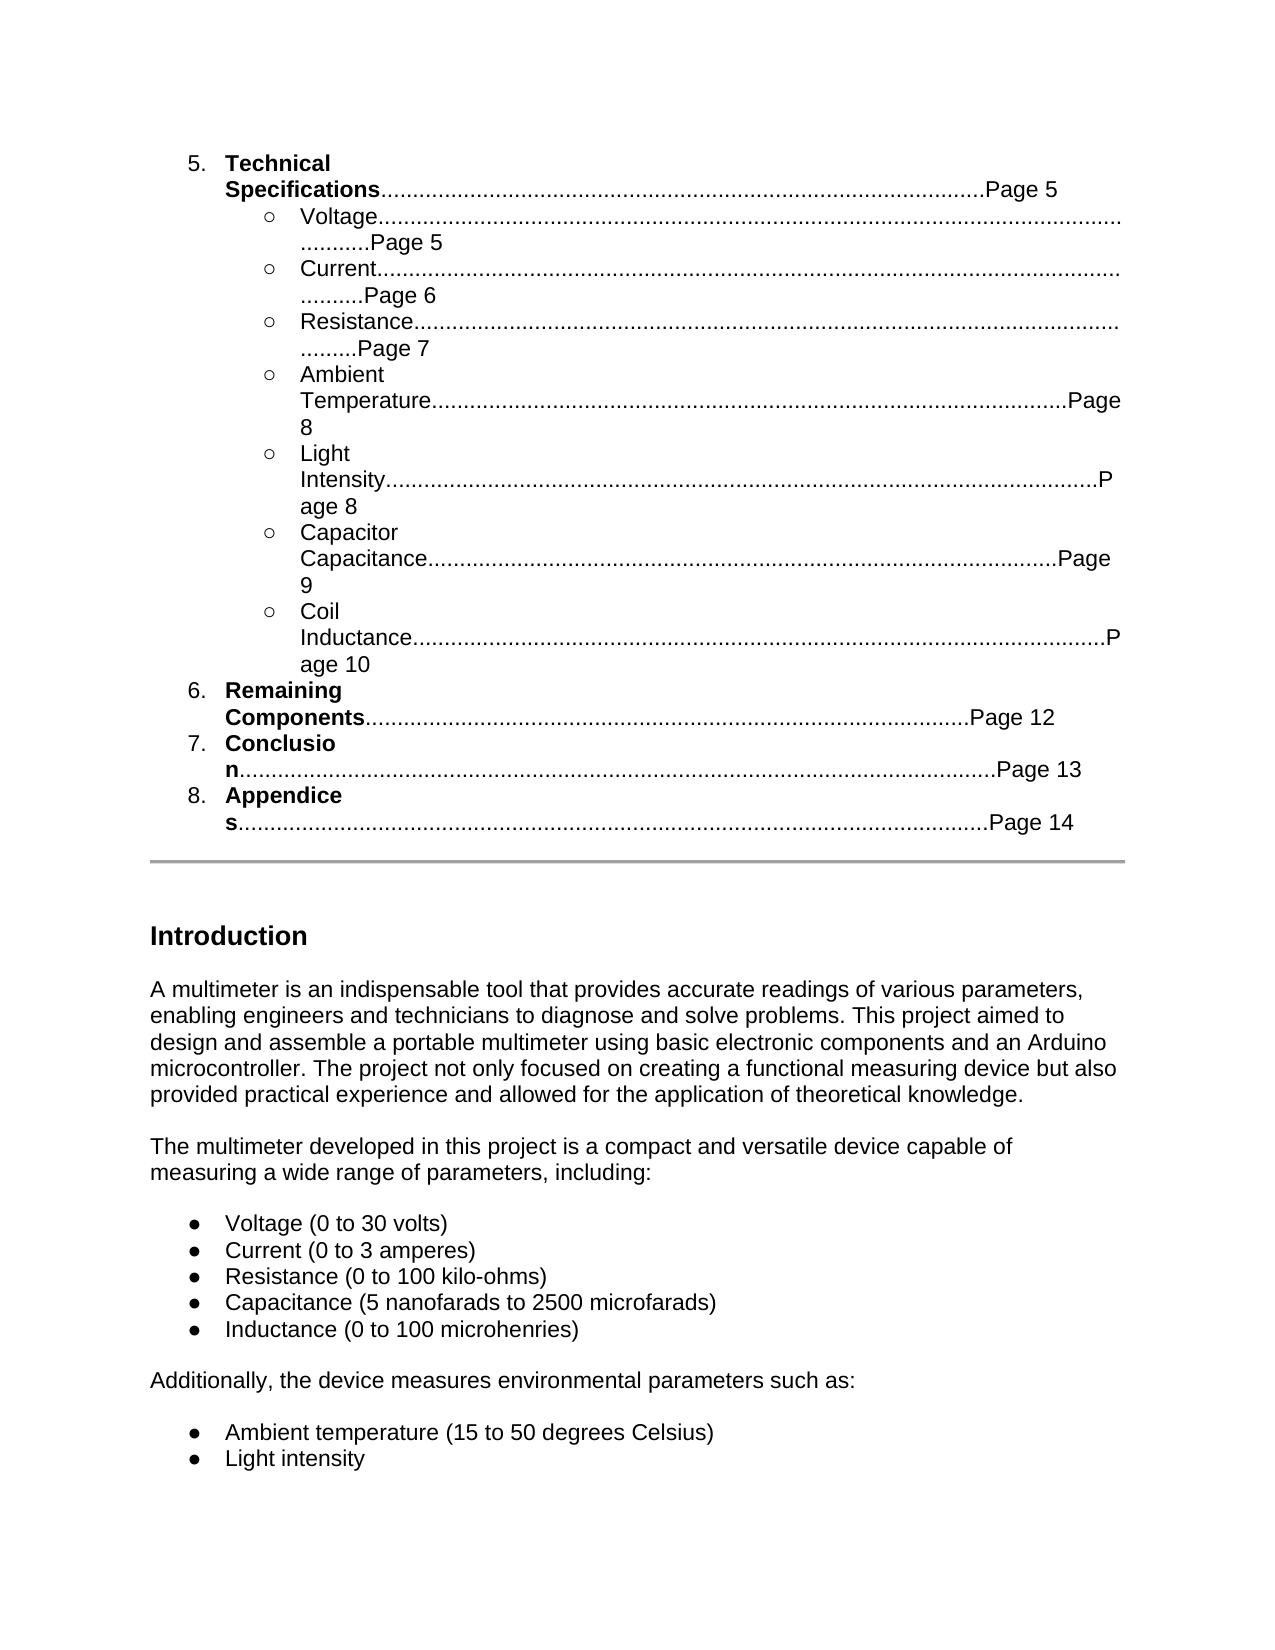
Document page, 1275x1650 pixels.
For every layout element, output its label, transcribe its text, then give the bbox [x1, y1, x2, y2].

list Current (0 to 3 amperes) [187, 1237, 1125, 1263]
text Additionally, the device measures environmental parameters such as: [150, 1367, 1125, 1393]
list Ambient Temperature....................................................................................................Page 8 [262, 361, 1125, 440]
list Resistance (0 to 100 kilo-ohms) [187, 1263, 1125, 1289]
list Light intensity [187, 1445, 1125, 1471]
list Voltage................................................................................................................................Page 5 [262, 203, 1125, 255]
list Capacitor Capacitance...................................................................................................Page 9 [262, 519, 1125, 598]
list Capacitance (5 nanofarads to 2500 microfarads) [187, 1289, 1125, 1316]
text A multimeter is an indispensable tool that provides accurate readings of various parameters, enabling engineers and technicians to diagnose and solve problems. This project aimed to design and assemble a portable multimeter using basic electronic components and an Arduino microcontroller. The project not only focused on creating a functional measuring device but also provided practical experience and allowed for the application of theoretical knowledge. [150, 976, 1125, 1108]
list Appendices......................................................................................................................Page 14 [187, 782, 1125, 835]
list Voltage (0 to 30 volts) [187, 1210, 1125, 1237]
list Coil Inductance.............................................................................................................Page 10 [262, 598, 1125, 677]
list Remaining Components...............................................................................................Page 12 [187, 677, 1125, 730]
list Current...............................................................................................................................Page 6 [262, 255, 1125, 308]
list Resistance........................................................................................................................Page 7 [262, 308, 1125, 361]
text The multimeter developed in this project is a compact and versatile device capable of measuring a wide range of parameters, including: [150, 1133, 1125, 1185]
list Technical Specifications...............................................................................................Page 5 [187, 150, 1125, 203]
list Conclusion.......................................................................................................................Page 13 [187, 730, 1125, 782]
subtitle Introduction [150, 919, 1125, 951]
list Ambient temperature (15 to 50 degrees Celsius) [187, 1418, 1125, 1445]
list Light Intensity................................................................................................................Page 8 [262, 440, 1125, 519]
list Inductance (0 to 100 microhenries) [187, 1316, 1125, 1342]
